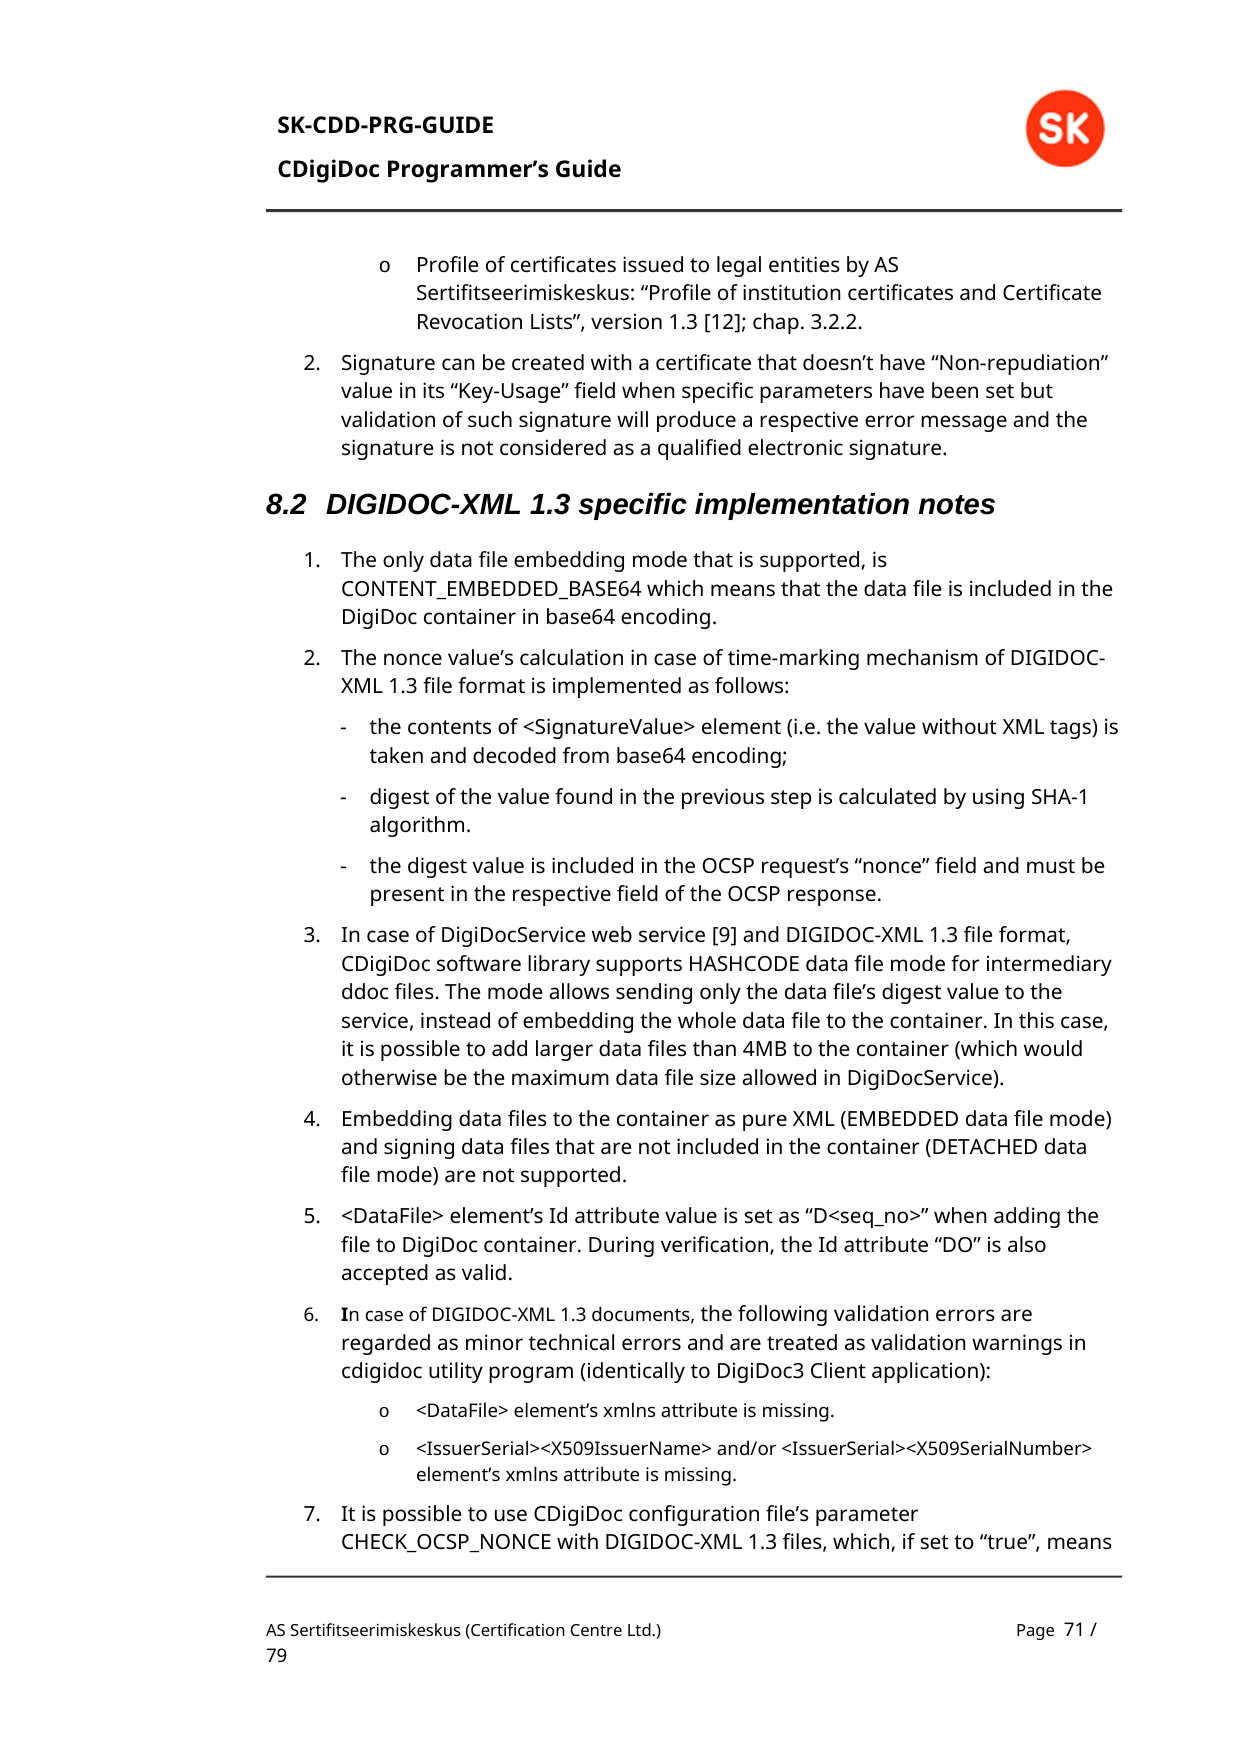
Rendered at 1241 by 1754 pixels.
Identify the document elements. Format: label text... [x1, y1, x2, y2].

list <DataFile> element’s Id attribute value is set as “D<seq_no>” when adding the file to DigiDoc container. During verification, the Id attribute “DO” is also accepted as valid. [303, 1201, 1122, 1287]
list The nonce value’s calculation in case of time-marking mechanism of DIGIDOC-XML 1.3 file format is implemented as follows: [303, 643, 1122, 700]
list In case of DIGIDOC-XML 1.3 documents, the following validation errors are regarded as minor technical errors and are treated as validation warnings in cdigidoc utility program (identically to DigiDoc3 Client application): [303, 1299, 1122, 1384]
subtitle DIGIDOC-XML 1.3 specific implementation notes [266, 487, 1122, 520]
picture [1024, 88, 1110, 170]
list In case of DigiDocService web service [9] and DIGIDOC-XML 1.3 file format, CDigiDoc software library supports HASHCODE data file mode for intermediary ddoc files. The mode allows sending only the data file’s digest value to the service, instead of embedding the whole data file to the container. In this case, it is possible to add larger data files than 4MB to the container (which would otherwise be the maximum data file size allowed in DigiDocService). [303, 921, 1122, 1091]
list <IssuerSerial><X509IssuerName> and/or <IssuerSerial><X509SerialNumber> element’s xmlns attribute is missing. [378, 1435, 1122, 1487]
list Profile of certificates issued to legal entities by AS Sertifitseerimiskeskus: “Profile of institution certificates and Certificate Revocation Lists”, version 1.3 [12]; chap. 3.2.2. [378, 250, 1122, 335]
list the digest value is included in the OCSP request’s “nonce” field and must be present in the respective field of the OCSP response. [340, 851, 1122, 908]
list digest of the value found in the previous step is calculated by using SHA-1 algorithm. [340, 782, 1122, 839]
list the contents of <SignatureValue> element (i.e. the value without XML tags) is taken and decoded from base64 encoding; [340, 712, 1122, 769]
list Signature can be created with a certificate that doesn’t have “Non-repudiation” value in its “Key-Usage” field when specific parameters have been set but validation of such signature will produce a respective error message and the signature is not considered as a qualified electronic signature. [303, 348, 1122, 462]
list Embedding data files to the container as pure XML (EMBEDDED data file mode) and signing data files that are not included in the container (DETACHED data file mode) are not supported. [303, 1104, 1122, 1189]
list <DataFile> element’s xmlns attribute is missing. [378, 1397, 1122, 1423]
list The only data file embedding mode that is supported, is CONTENT_EMBEDDED_BASE64 which means that the data file is included in the DigiDoc container in base64 encoding. [303, 545, 1122, 631]
